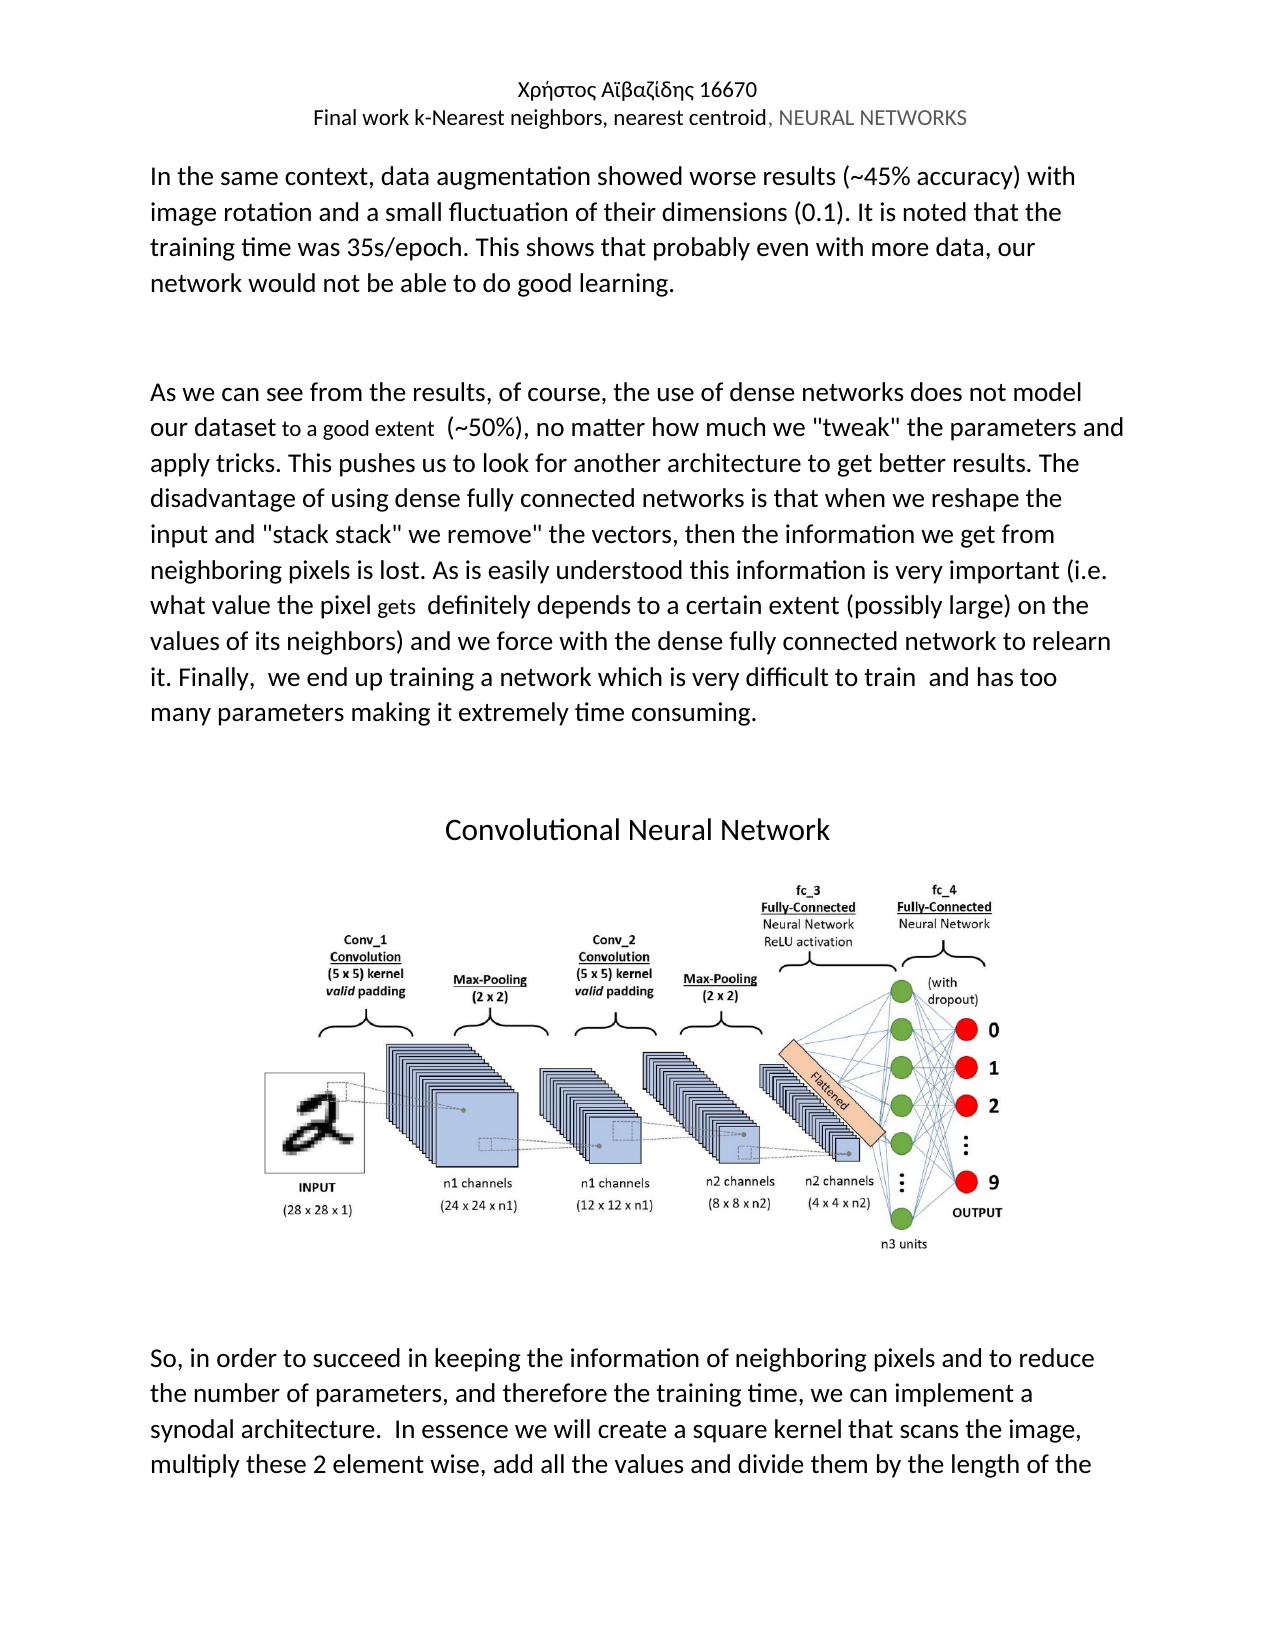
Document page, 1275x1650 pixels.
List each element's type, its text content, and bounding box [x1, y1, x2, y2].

text In the same context, data augmentation showed worse results (~45% accuracy) with image rotation and a small fluctuation of their dimensions (0.1). It is noted that the training time was 35s/epoch. This shows that probably even with more data, our network would not be able to do good learning. [150, 159, 1125, 299]
text As we can see from the results, of course, the use of dense networks does not model our dataset to a good extent (~50%), no matter how much we "tweak" the parameters and apply tricks. This pushes us to look for another architecture to get better results. The disadvantage of using dense fully connected networks is that when we reshape the input and "stack stack" we remove" the vectors, then the information we get from neighboring pixels is lost. As is easily understood this information is very important (i.e. what value the pixel gets definitely depends to a certain extent (possibly large) on the values of its neighbors) and we force with the dense fully connected network to relearn it. Finally, we end up training a network which is very difficult to train and has too many parameters making it extremely time consuming. [150, 375, 1125, 728]
picture [262, 868, 1013, 1270]
text Convolutional Neural Network [150, 810, 1125, 848]
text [150, 1341, 1125, 1481]
